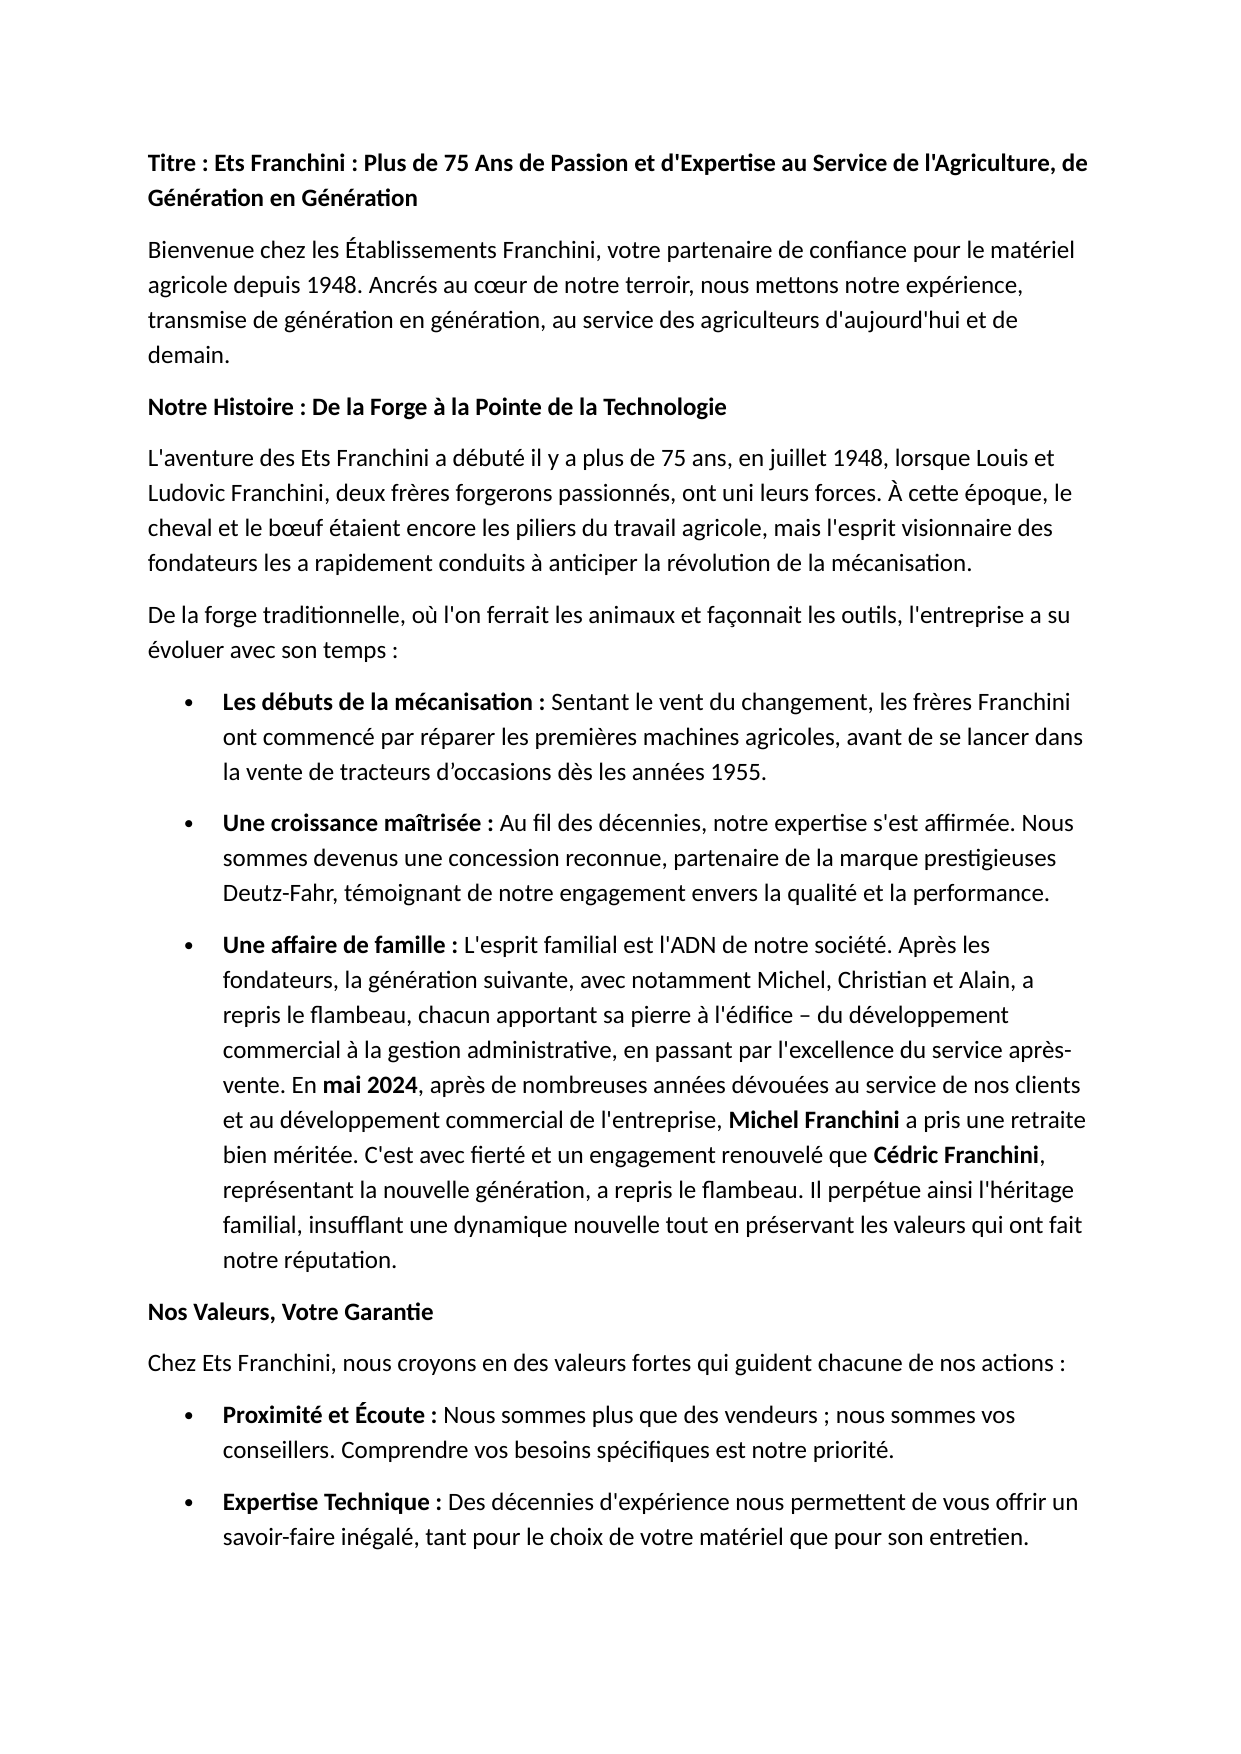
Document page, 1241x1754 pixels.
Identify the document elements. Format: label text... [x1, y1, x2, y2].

text De la forge traditionnelle, où l'on ferrait les animaux et façonnait les outils, l'entreprise a su évoluer avec son temps : [148, 599, 1093, 665]
text L'aventure des Ets Franchini a débuté il y a plus de 75 ans, en juillet 1948, lorsque Louis et Ludovic Franchini, deux frères forgerons passionnés, ont uni leurs forces. À cette époque, le cheval et le bœuf étaient encore les piliers du travail agricole, mais l'esprit visionnaire des fondateurs les a rapidement conduits à anticiper la révolution de la mécanisation. [148, 443, 1093, 578]
text Nos Valeurs, Votre Garantie [148, 1296, 1093, 1326]
list Proximité et Écoute : Nous sommes plus que des vendeurs ; nous sommes vos conseillers. Comprendre vos besoins spécifiques est notre priorité. [185, 1399, 1093, 1465]
list Une croissance maîtrisée : Au fil des décennies, notre expertise s'est affirmée. Nous sommes devenus une concession reconnue, partenaire de la marque prestigieuses Deutz-Fahr, témoignant de notre engagement envers la qualité et la performance. [185, 808, 1093, 908]
text Titre : Ets Franchini : Plus de 75 Ans de Passion et d'Expertise au Service de l'Agriculture, de Génération en Génération [148, 148, 1093, 213]
list Expertise Technique : Des décennies d'expérience nous permettent de vous offrir un savoir-faire inégalé, tant pour le choix de votre matériel que pour son entretien. [185, 1486, 1093, 1551]
list Les débuts de la mécanisation : Sentant le vent du changement, les frères Franchini ont commencé par réparer les premières machines agricoles, avant de se lancer dans la vente de tracteurs d’occasions dès les années 1955. [185, 686, 1093, 786]
text Notre Histoire : De la Forge à la Pointe de la Technologie [148, 391, 1093, 421]
text Bienvenue chez les Établissements Franchini, votre partenaire de confiance pour le matériel agricole depuis 1948. Ancrés au cœur de notre terroir, nous mettons notre expérience, transmise de génération en génération, au service des agriculteurs d'aujourd'hui et de demain. [148, 234, 1093, 370]
text Chez Ets Franchini, nous croyons en des valeurs fortes qui guident chacune de nos actions : [148, 1348, 1093, 1378]
list Une affaire de famille : L'esprit familial est l'ADN de notre société. Après les fondateurs, la génération suivante, avec notamment Michel, Christian et Alain, a repris le flambeau, chacun apportant sa pierre à l'édifice – du développement commercial à la gestion administrative, en passant par l'excellence du service après-vente. En mai 2024, après de nombreuses années dévouées au service de nos clients et au développement commercial de l'entreprise, Michel Franchini a pris une retraite bien méritée. C'est avec fierté et un engagement renouvelé que Cédric Franchini, représentant la nouvelle génération, a repris le flambeau. Il perpétue ainsi l'héritage familial, insufflant une dynamique nouvelle tout en préservant les valeurs qui ont fait notre réputation. [185, 929, 1093, 1275]
